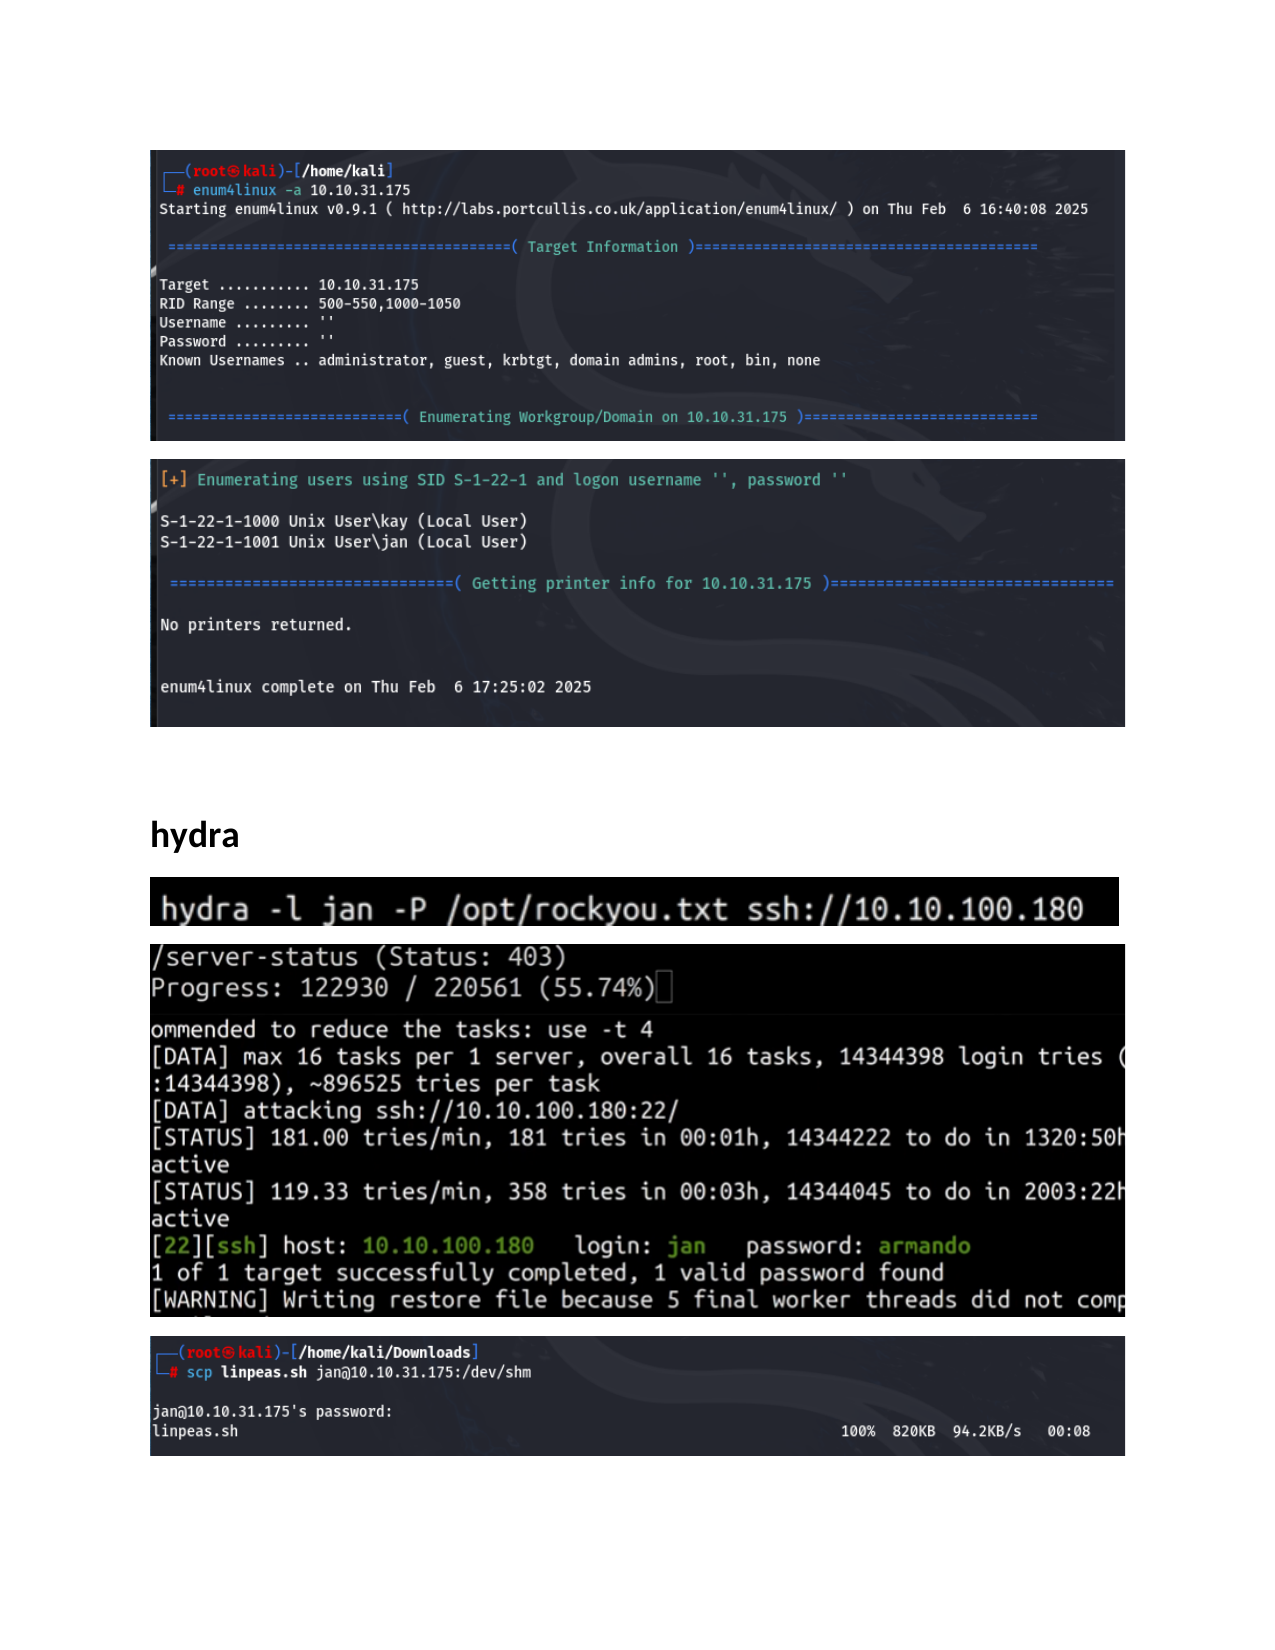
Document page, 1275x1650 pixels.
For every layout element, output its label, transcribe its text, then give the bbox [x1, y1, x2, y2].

picture [150, 944, 1125, 1317]
text hydra [150, 811, 1125, 857]
picture [150, 1336, 1125, 1456]
picture [150, 877, 1119, 926]
picture [150, 459, 1125, 727]
picture [150, 150, 1125, 441]
